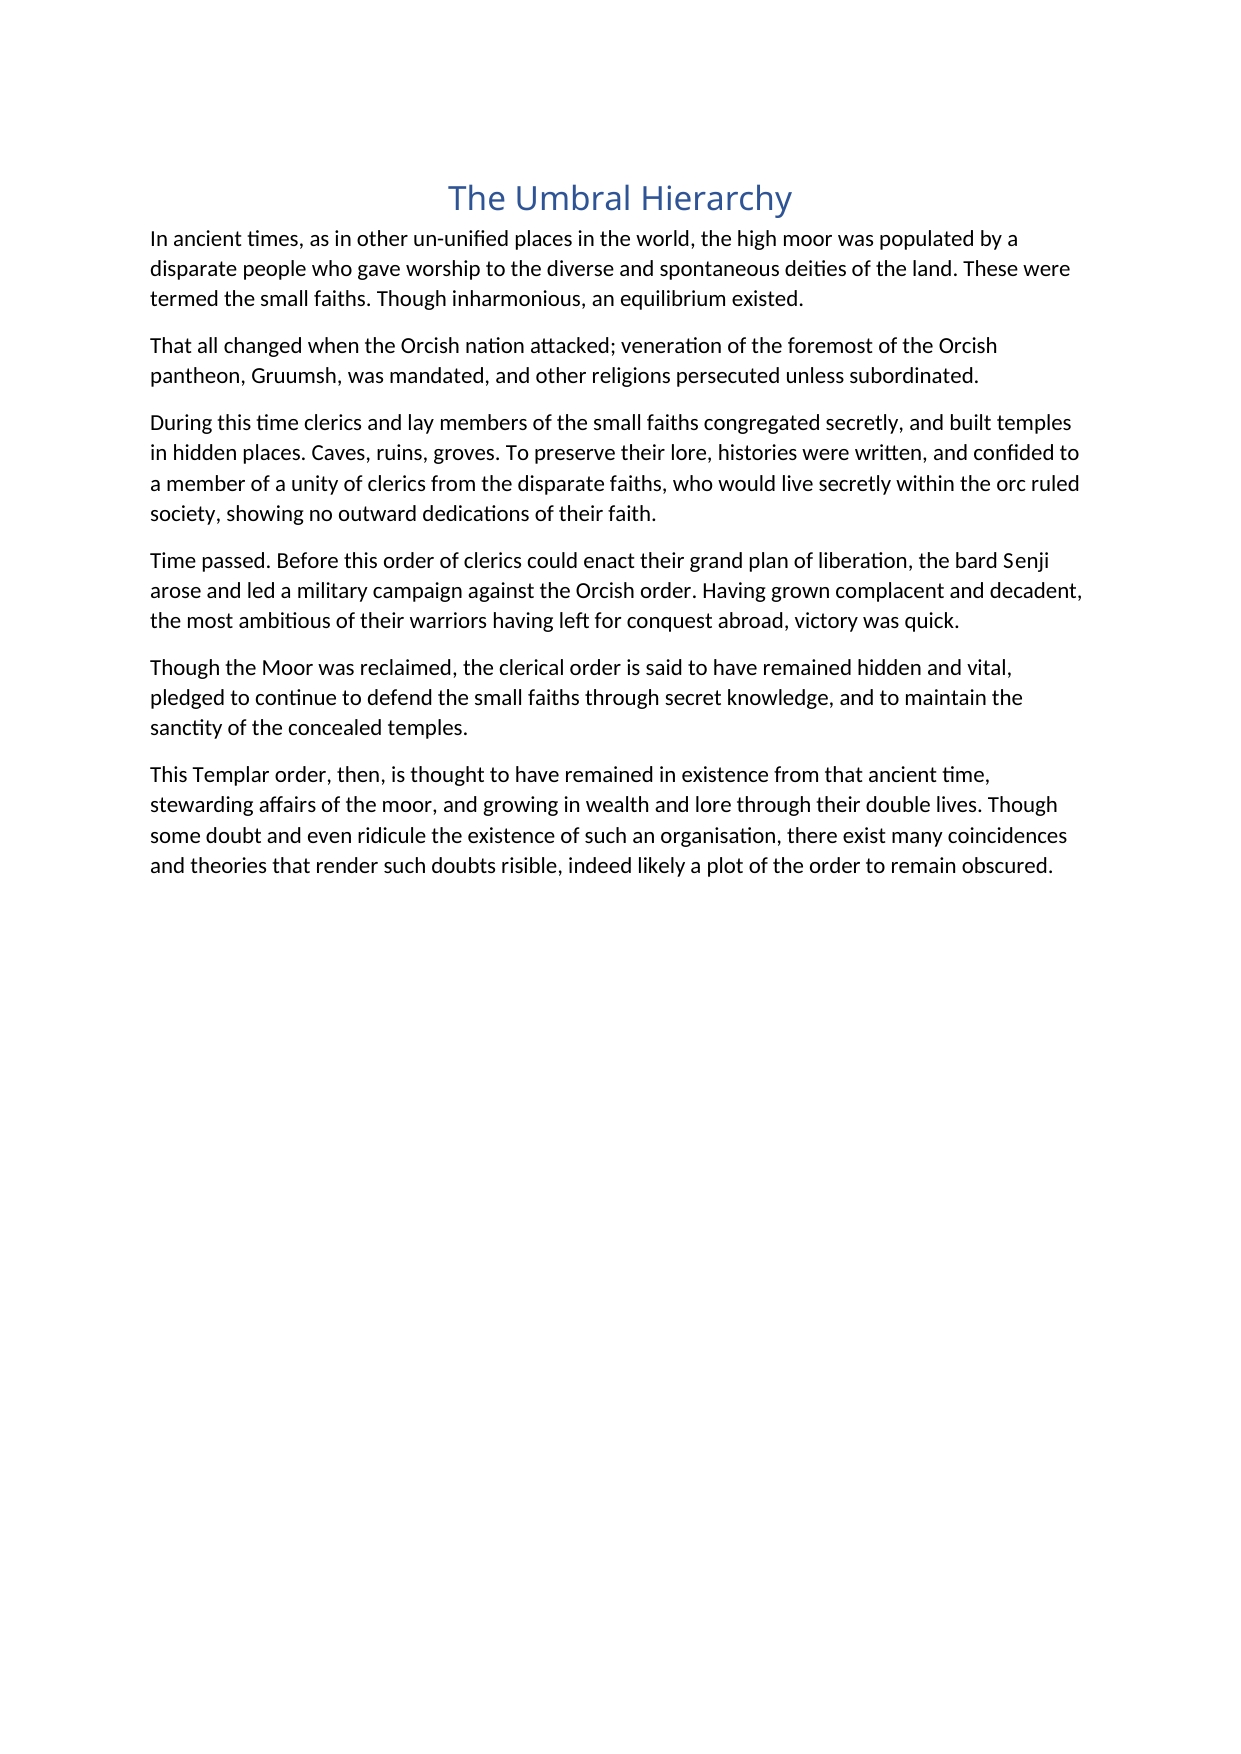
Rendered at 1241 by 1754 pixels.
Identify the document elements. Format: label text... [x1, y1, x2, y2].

text Though the Moor was reclaimed, the clerical order is said to have remained hidden and vital, pledged to continue to defend the small faiths through secret knowledge, and to maintain the sanctity of the concealed temples. [150, 653, 1090, 742]
text Time passed. Before this order of clerics could enact their grand plan of liberation, the bard Senji arose and led a military campaign against the Orcish order. Having grown complacent and decadent, the most ambitious of their warriors having left for conquest abroad, victory was quick. [150, 546, 1090, 634]
text That all changed when the Orcish nation attacked; veneration of the foremost of the Orcish pantheon, Gruumsh, was mandated, and other religions persecuted unless subordinated. [150, 331, 1090, 389]
text This Templar order, then, is thought to have remained in existence from that ancient time, stewarding affairs of the moor, and growing in wealth and lore through their double lives. Though some doubt and even ridicule the existence of such an organisation, there exist many coincidences and theories that render such doubts risible, indeed likely a plot of the order to remain obscured. [150, 760, 1090, 879]
subtitle The Umbral Hierarchy [150, 175, 1090, 220]
text In ancient times, as in other un-unified places in the world, the high moor was populated by a disparate people who gave worship to the diverse and spontaneous deities of the land. These were termed the small faiths. Though inharmonious, an equilibrium existed. [150, 224, 1090, 312]
text During this time clerics and lay members of the small faiths congregated secretly, and built temples in hidden places. Caves, ruins, groves. To preserve their lore, histories were written, and confided to a member of a unity of clerics from the disparate faiths, who would live secretly within the orc ruled society, showing no outward dedications of their faith. [150, 408, 1090, 527]
